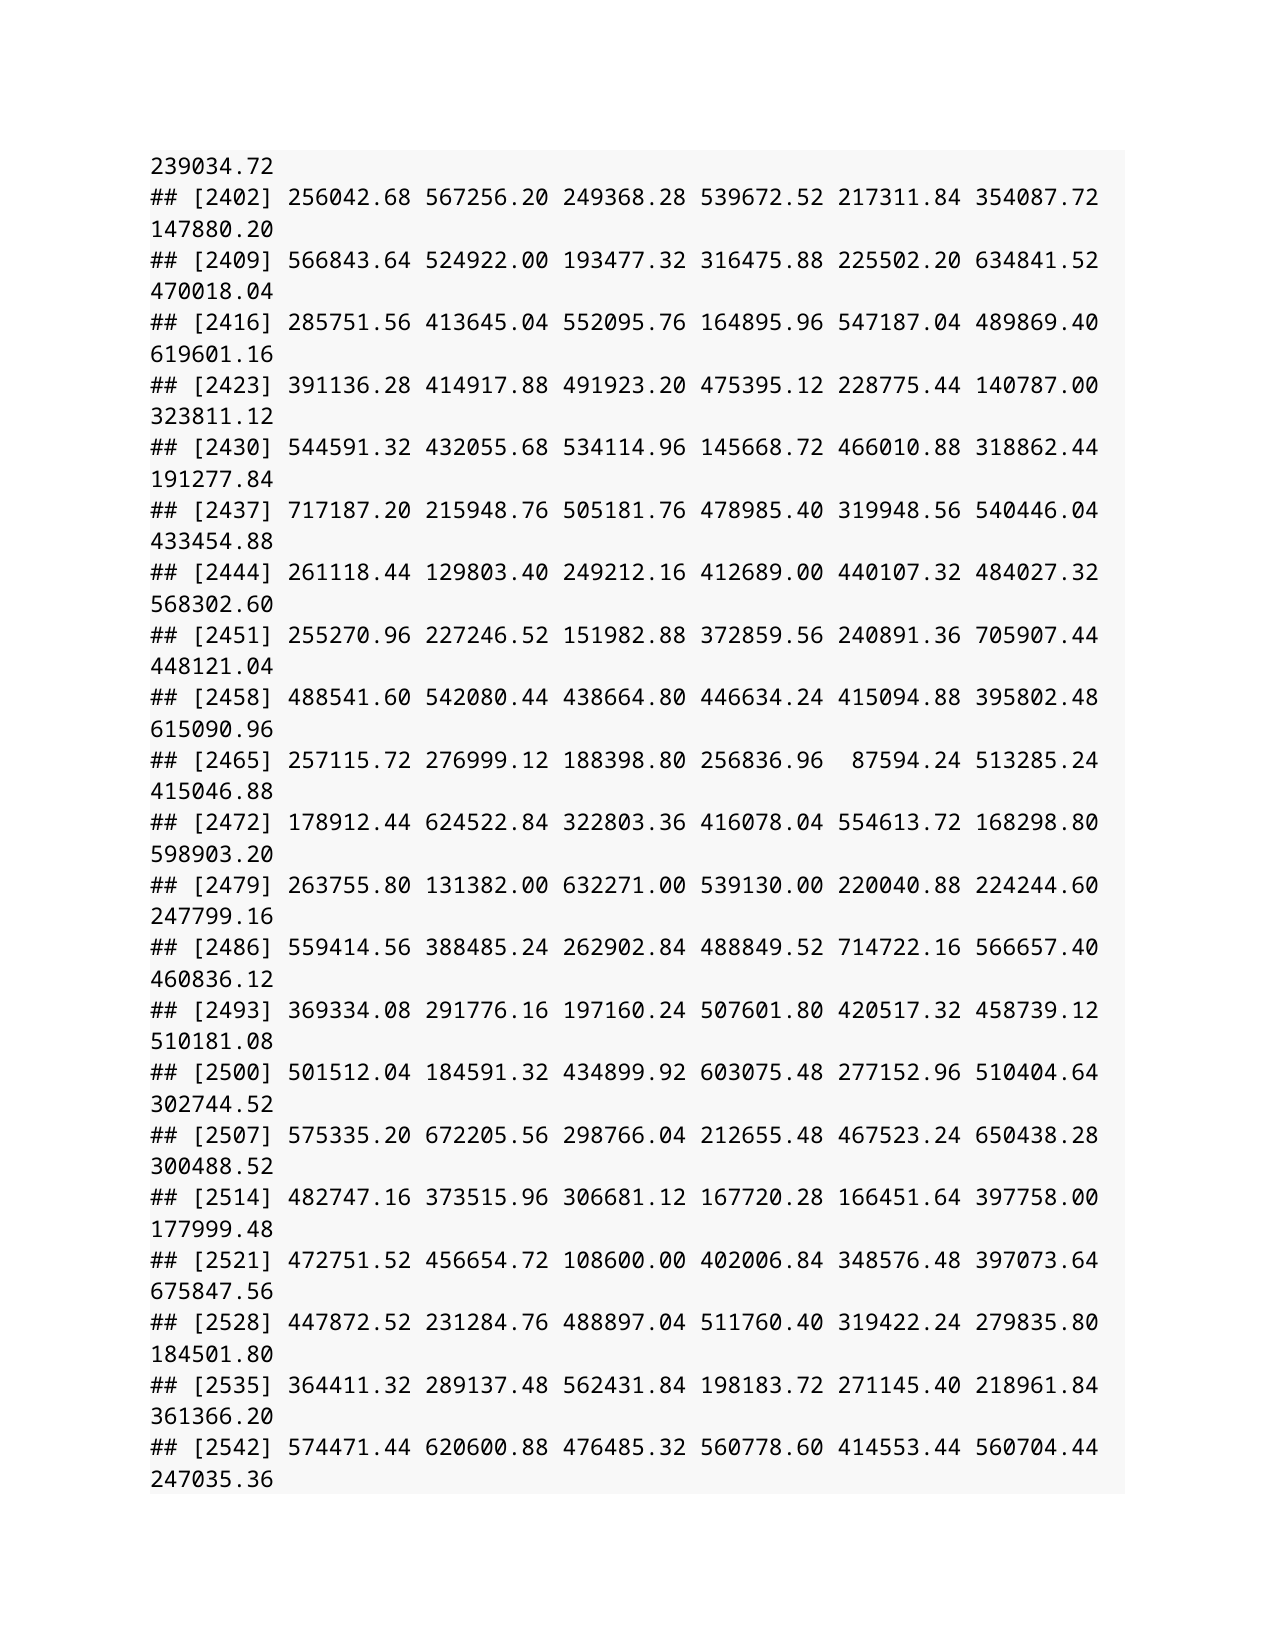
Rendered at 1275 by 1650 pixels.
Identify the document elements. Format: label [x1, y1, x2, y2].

text [150, 150, 1125, 1494]
